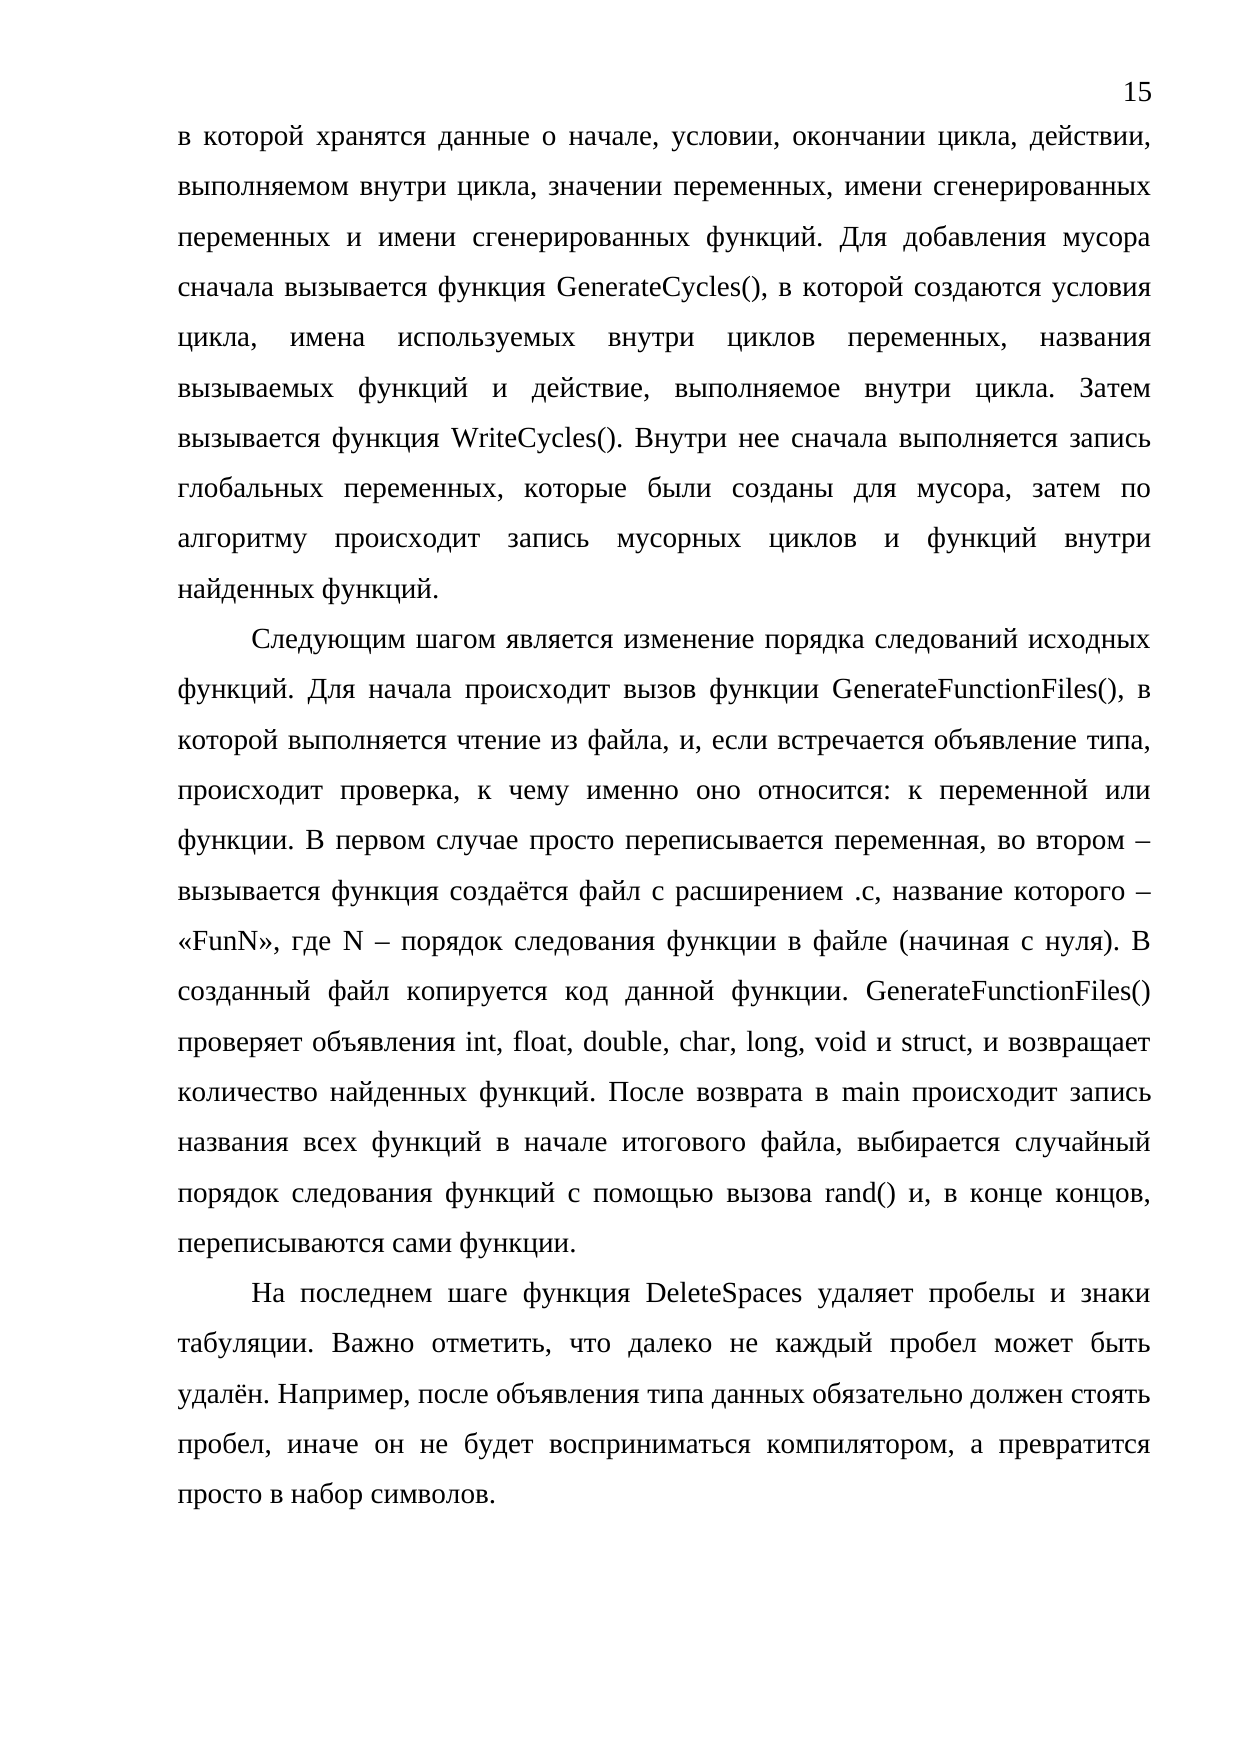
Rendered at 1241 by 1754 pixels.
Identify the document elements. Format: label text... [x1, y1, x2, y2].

text На последнем шаге функция DeleteSpaces удаляет пробелы и знаки табуляции. Важно отметить, что далеко не каждый пробел может быть удалён. Например, после объявления типа данных обязательно должен стоять пробел, иначе он не будет восприниматься компилятором, а превратится просто в набор символов. [177, 1275, 1152, 1510]
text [177, 118, 1152, 604]
text Следующим шагом является изменение порядка следований исходных функций. Для начала происходит вызов функции GenerateFunctionFiles(), в которой выполняется чтение из файла, и, если встречается объявление типа, происходит проверка, к чему именно оно относится: к переменной или функции. В первом случае просто переписывается переменная, во втором – вызывается функция создаётся файл с расширением .с, название которого – «FunN», где N – порядок следования функции в файле (начиная с нуля). В созданный файл копируется код данной функции. GenerateFunctionFiles() проверяет объявления int, float, double, char, long, void и struct, и возвращает количество найденных функций. После возврата в main происходит запись названия всех функций в начале итогового файла, выбирается случайный порядок следования функций с помощью вызова rand() и, в конце концов, переписываются сами функции. [177, 621, 1152, 1258]
